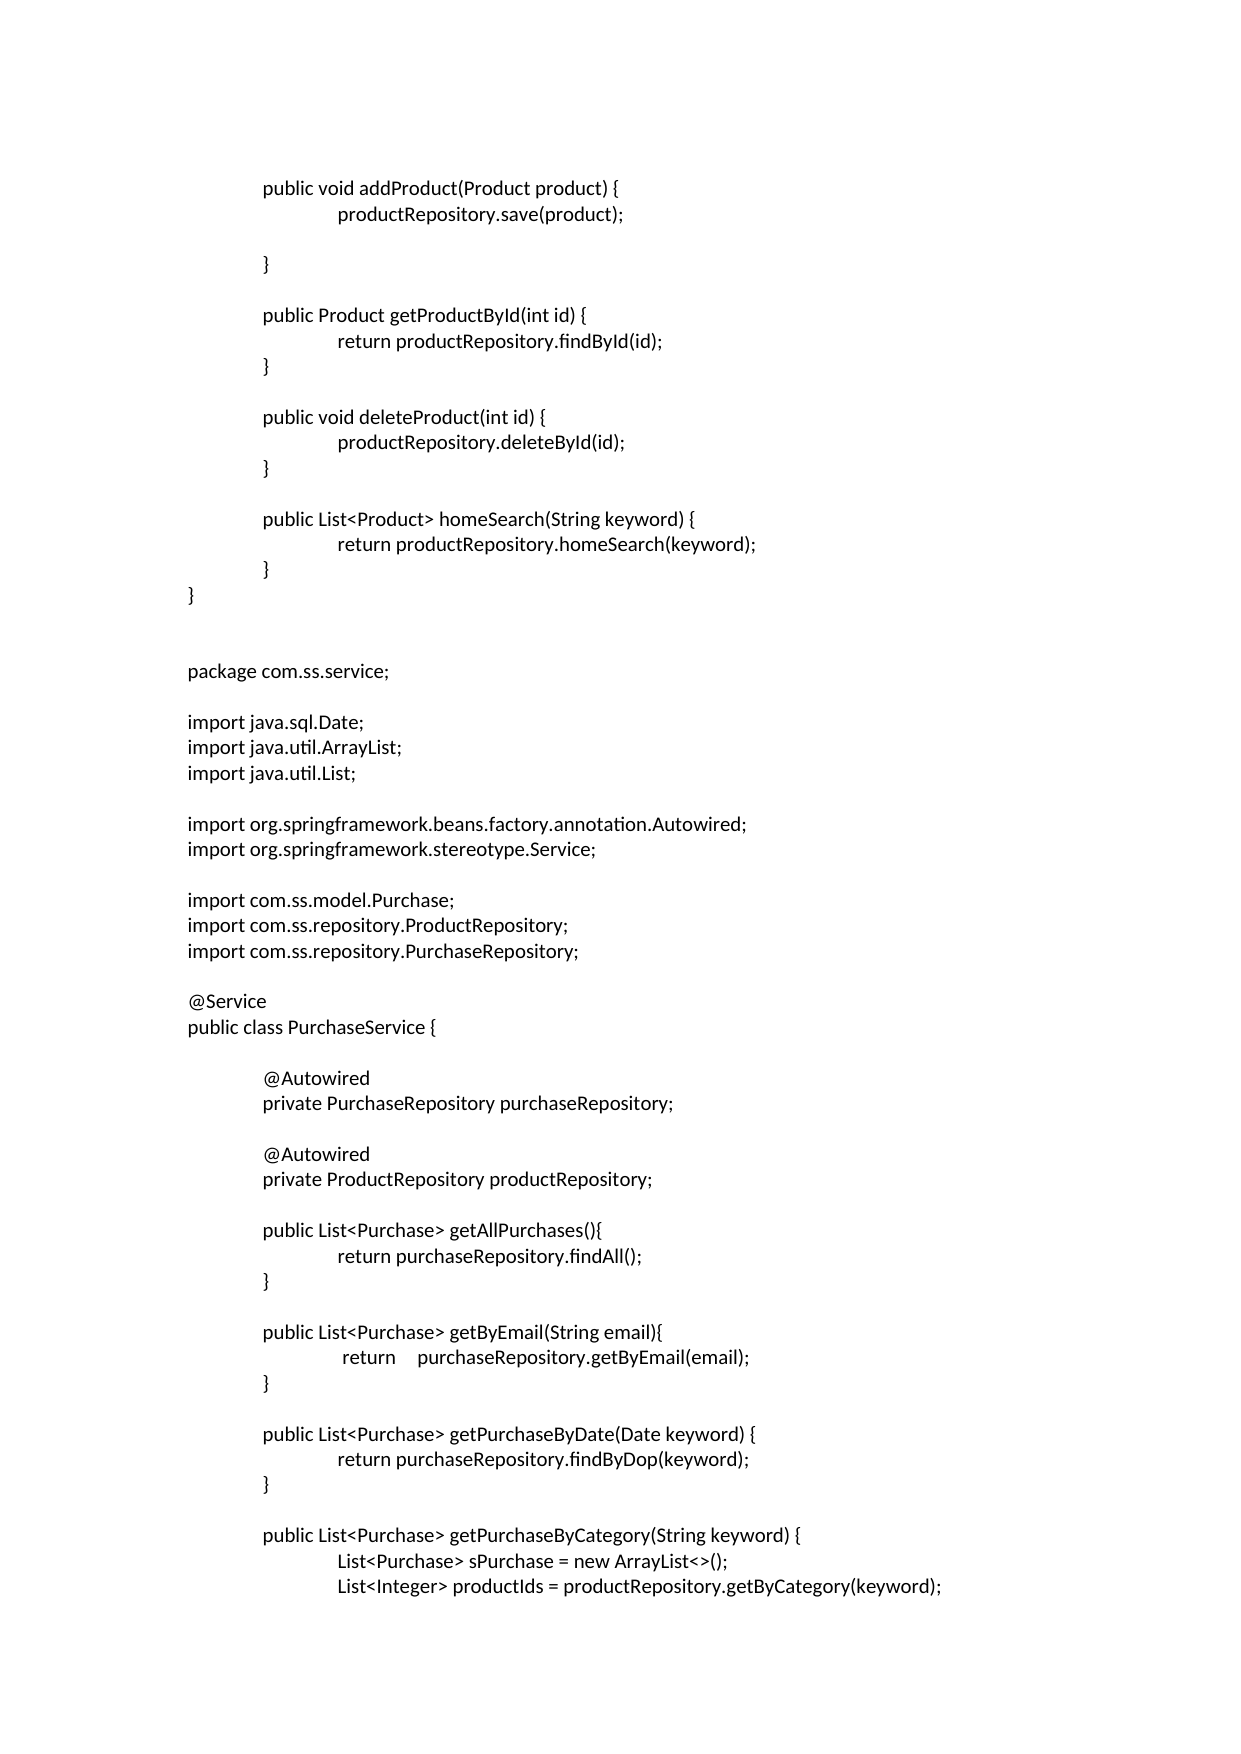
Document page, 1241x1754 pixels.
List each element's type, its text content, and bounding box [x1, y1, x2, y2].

text return purchaseRepository.findAll(); [187, 1243, 1053, 1268]
text import com.ss.model.Purchase; [187, 887, 1053, 912]
text List<Integer> productIds = productRepository.getByCategory(keyword); [187, 1573, 1053, 1599]
text import org.springframework.beans.factory.annotation.Autowired; [187, 811, 1053, 836]
text } [187, 582, 1053, 607]
text import java.util.List; [187, 760, 1053, 785]
text } [187, 455, 1053, 480]
text public class PurchaseService { [187, 1014, 1053, 1039]
text import java.sql.Date; [187, 709, 1053, 734]
text @Autowired [187, 1141, 1053, 1167]
text import com.ss.repository.ProductRepository; [187, 912, 1053, 938]
text import com.ss.repository.PurchaseRepository; [187, 938, 1053, 963]
text public void deleteProduct(int id) { [187, 404, 1053, 429]
text productRepository.save(product); [187, 201, 1053, 226]
text public List<Purchase> getPurchaseByCategory(String keyword) { [187, 1522, 1053, 1548]
text } [187, 353, 1053, 379]
text private PurchaseRepository purchaseRepository; [187, 1090, 1053, 1116]
text return purchaseRepository.getByEmail(email); [187, 1344, 1053, 1370]
text } [187, 1370, 1053, 1395]
text return productRepository.homeSearch(keyword); [187, 531, 1053, 557]
text @Service [187, 989, 1053, 1014]
text } [187, 252, 1053, 277]
text productRepository.deleteById(id); [187, 429, 1053, 455]
text @Autowired [187, 1065, 1053, 1090]
text import java.util.ArrayList; [187, 734, 1053, 760]
text public List<Purchase> getAllPurchases(){ [187, 1217, 1053, 1243]
text private ProductRepository productRepository; [187, 1167, 1053, 1192]
text } [187, 1268, 1053, 1294]
text } [187, 557, 1053, 582]
text return productRepository.findById(id); [187, 328, 1053, 353]
text public List<Purchase> getByEmail(String email){ [187, 1319, 1053, 1344]
text import org.springframework.stereotype.Service; [187, 836, 1053, 862]
text public List<Product> homeSearch(String keyword) { [187, 506, 1053, 531]
text return purchaseRepository.findByDop(keyword); [187, 1446, 1053, 1472]
text public List<Purchase> getPurchaseByDate(Date keyword) { [187, 1421, 1053, 1446]
text List<Purchase> sPurchase = new ArrayList<>(); [187, 1548, 1053, 1573]
text public Product getProductById(int id) { [187, 302, 1053, 328]
text package com.ss.service; [187, 658, 1053, 684]
text public void addProduct(Product product) { [187, 175, 1053, 201]
text } [187, 1472, 1053, 1497]
